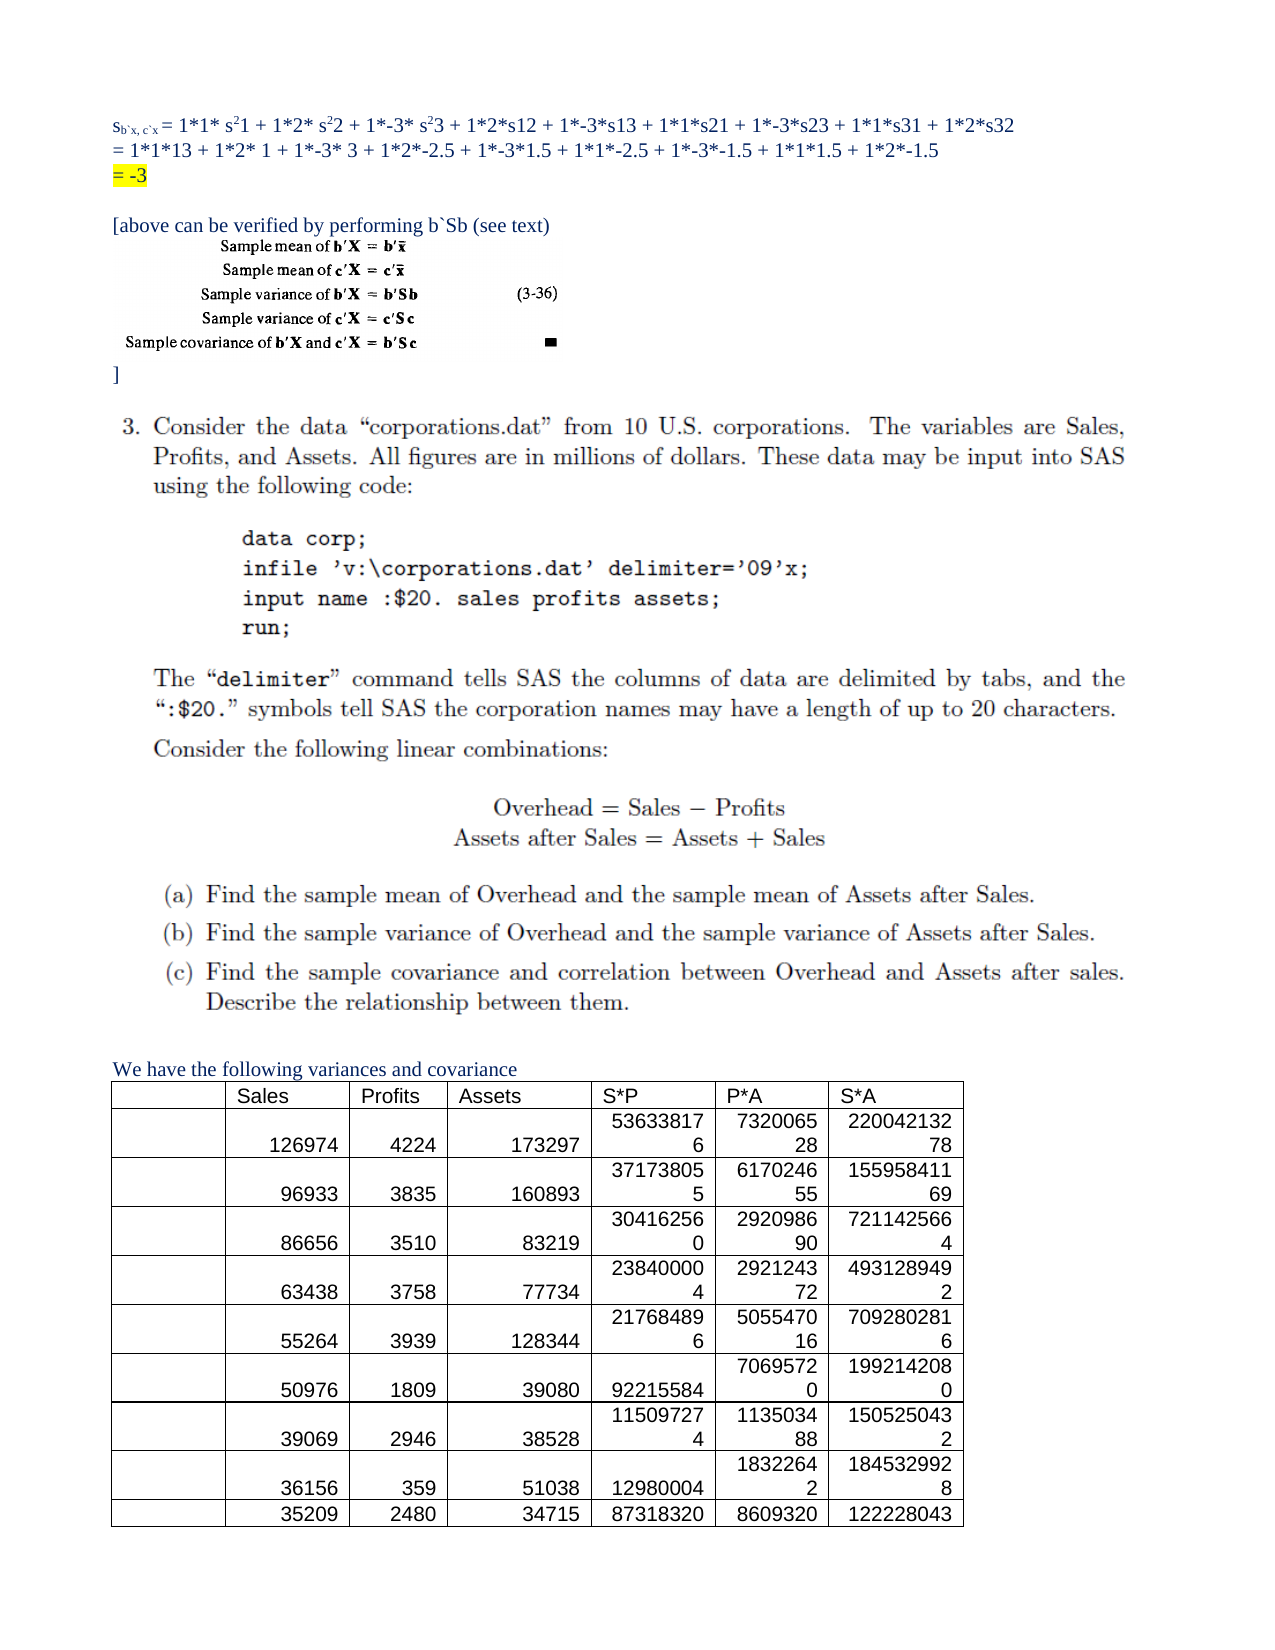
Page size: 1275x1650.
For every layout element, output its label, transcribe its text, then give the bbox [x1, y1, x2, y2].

table_cell 7092802816 [829, 1305, 963, 1352]
table_cell 92215584 [592, 1354, 715, 1401]
table_cell 4931289492 [829, 1256, 963, 1303]
table_cell 86093200 [716, 1500, 828, 1526]
table_cell 12980004 [592, 1451, 715, 1499]
table_cell 3510 [350, 1207, 447, 1254]
table_cell 22004213278 [829, 1109, 963, 1157]
table_cell 39080 [448, 1354, 591, 1401]
table_cell 3939 [350, 1305, 447, 1352]
table_cell [112, 1451, 225, 1499]
table_cell 128344 [448, 1305, 591, 1352]
table_cell [112, 1109, 225, 1157]
table_cell 63438 [226, 1256, 349, 1303]
table_cell 36156 [226, 1451, 349, 1499]
table_cell 1992142080 [829, 1354, 963, 1401]
table_cell 35209 [226, 1500, 349, 1526]
table_cell [112, 1207, 225, 1254]
table_cell 86656 [226, 1207, 349, 1254]
text = 1*1*13 + 1*2* 1 + 1*-3* 3 + 1*2*-2.5 + 1*-3*1.5 + 1*1*-2.5 + 1*-3*-1.5 + 1*1*1.5 + 1*2*-1.5 [112, 137, 1162, 162]
table_cell 2480 [350, 1500, 447, 1526]
table_cell 217684896 [592, 1305, 715, 1352]
table_cell 1809 [350, 1354, 447, 1401]
table_cell [112, 1158, 225, 1206]
table_cell 173297 [448, 1109, 591, 1157]
table_cell 4224 [350, 1109, 447, 1157]
table_cell 96933 [226, 1158, 349, 1206]
table_cell 83219 [448, 1207, 591, 1254]
text We have the following variances and covariance [112, 1056, 1162, 1081]
table_header P*A [716, 1082, 828, 1108]
table_header S*A [829, 1082, 963, 1108]
table_cell 77734 [448, 1256, 591, 1303]
table_cell 15595841169 [829, 1158, 963, 1206]
table_cell 292124372 [716, 1256, 828, 1303]
table_cell 34715 [448, 1500, 591, 1526]
table_cell 617024655 [716, 1158, 828, 1206]
table_cell 87318320 [592, 1500, 715, 1526]
table_header [112, 1082, 225, 1108]
table_cell 536338176 [592, 1109, 715, 1157]
table_cell 238400004 [592, 1256, 715, 1303]
table_cell 2946 [350, 1403, 447, 1450]
table_header Assets [448, 1082, 591, 1108]
table_cell 113503488 [716, 1403, 828, 1450]
table_cell 38528 [448, 1403, 591, 1450]
table_cell 70695720 [716, 1354, 828, 1401]
text [above can be verified by performing b`Sb (see text) [112, 212, 1162, 237]
table_header S*P [592, 1082, 715, 1108]
table_cell 115097274 [592, 1403, 715, 1450]
table_cell 51038 [448, 1451, 591, 1499]
table_cell [112, 1256, 225, 1303]
text ] [112, 361, 1162, 386]
table_cell 18322642 [716, 1451, 828, 1499]
text = -3 [112, 162, 1162, 187]
table_cell 292098690 [716, 1207, 828, 1254]
text sb`x, c`x = 1*1* s21 + 1*2* s22 + 1*-3* s23 + 1*2*s12 + 1*-3*s13 + 1*1*s21 + 1*-3*s23 + 1*1*s31 + 1*2*s32 [112, 112, 1162, 137]
table_cell 732006528 [716, 1109, 828, 1157]
table_cell 126974 [226, 1109, 349, 1157]
table_cell 1845329928 [829, 1451, 963, 1499]
table_cell 7211425664 [829, 1207, 963, 1254]
table_cell 3835 [350, 1158, 447, 1206]
table_cell 39069 [226, 1403, 349, 1450]
table_cell 359 [350, 1451, 447, 1499]
table_cell [112, 1403, 225, 1450]
table_header Profits [350, 1082, 447, 1108]
table_cell 50976 [226, 1354, 349, 1401]
table_cell 304162560 [592, 1207, 715, 1254]
table_cell 505547016 [716, 1305, 828, 1352]
table_cell [112, 1354, 225, 1401]
table_cell [112, 1500, 225, 1526]
table_cell 55264 [226, 1305, 349, 1352]
table_cell 1505250432 [829, 1403, 963, 1450]
table_cell 160893 [448, 1158, 591, 1206]
table_cell 371738055 [592, 1158, 715, 1206]
table_cell 3758 [350, 1256, 447, 1303]
table_cell 1222280435 [829, 1500, 963, 1526]
table_header Sales [226, 1082, 349, 1108]
table_cell [112, 1305, 225, 1352]
